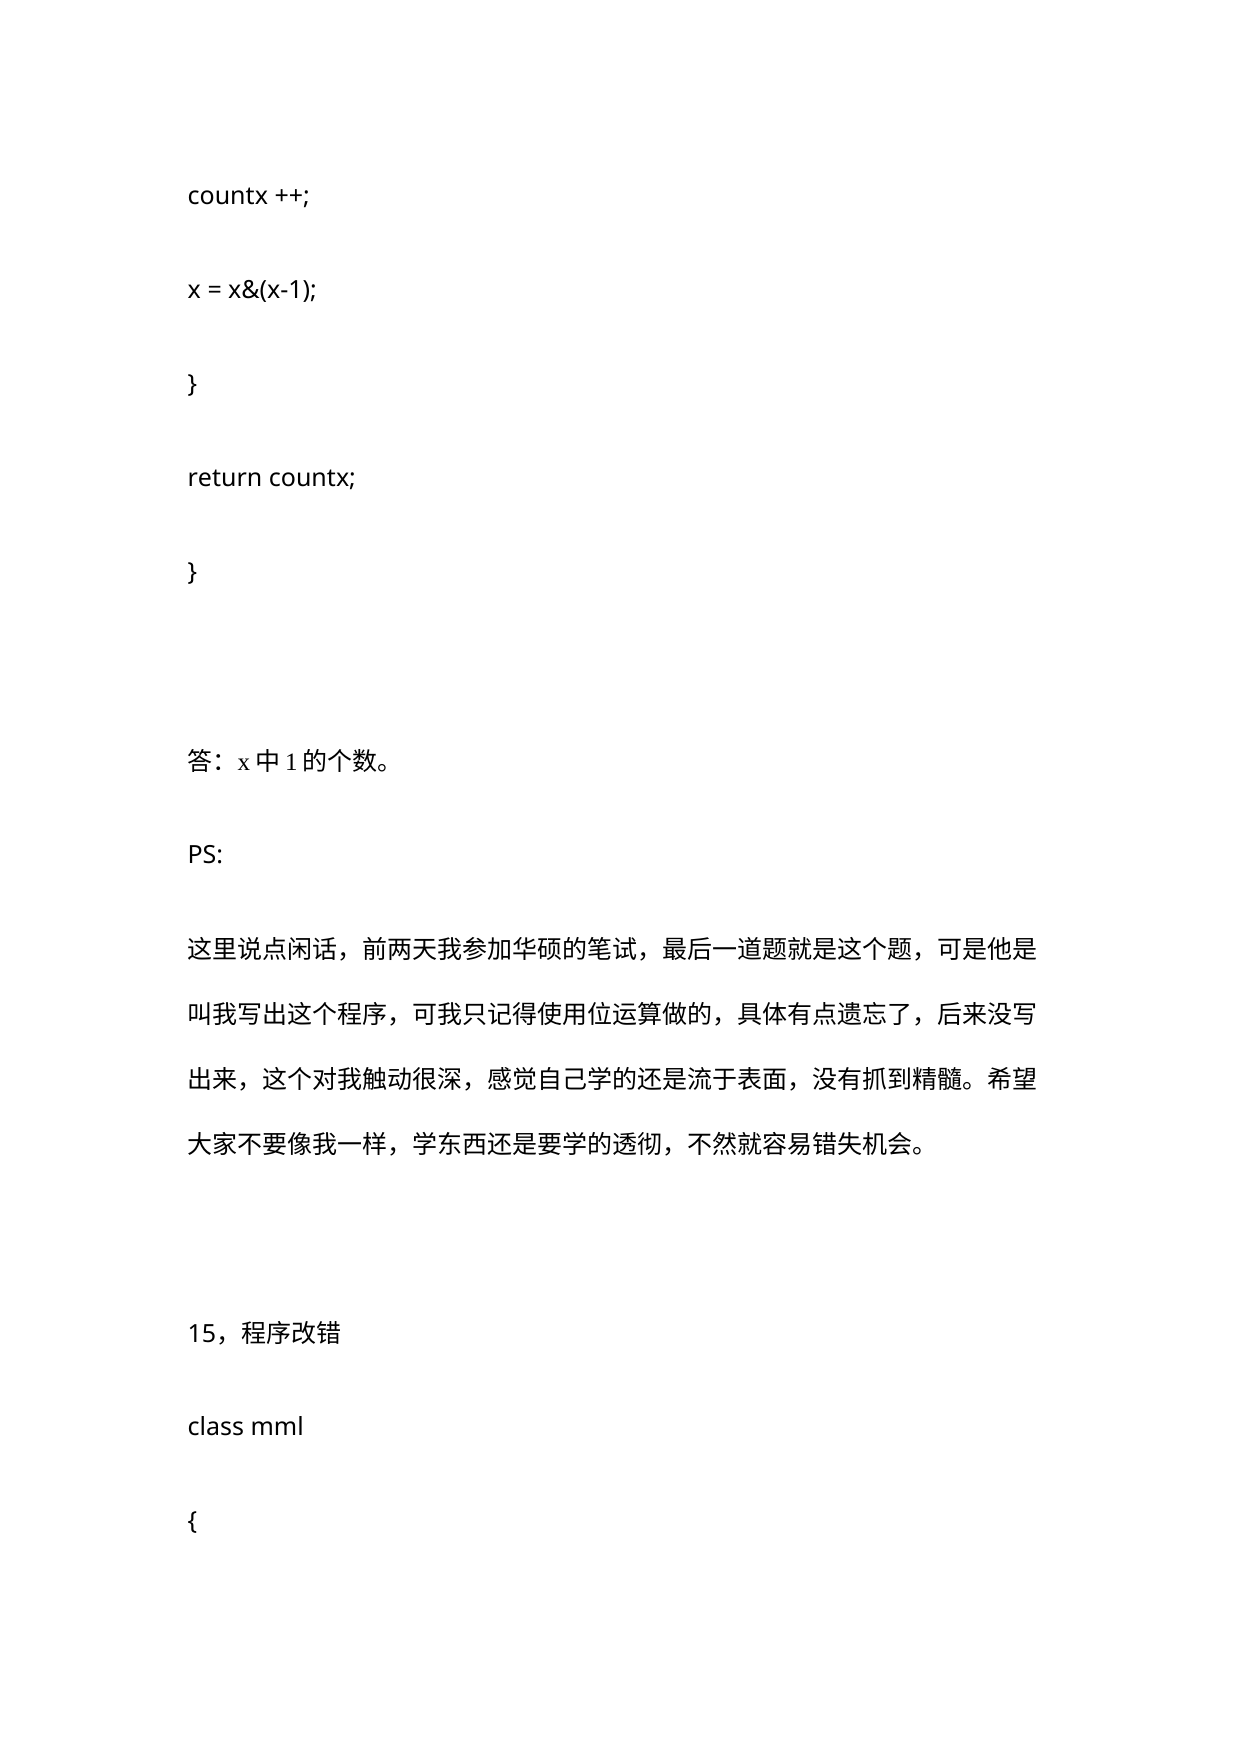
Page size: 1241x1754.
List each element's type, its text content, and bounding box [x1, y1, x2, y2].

text { [187, 1487, 1053, 1552]
text 15，程序改错 [187, 1299, 1053, 1364]
text 答：x中1的个数。 [187, 727, 1053, 792]
text countx ++; [187, 162, 1053, 227]
text } [187, 539, 1053, 604]
text 这里说点闲话，前两天我参加华硕的笔试，最后一道题就是这个题，可是他是叫我写出这个程序，可我只记得使用位运算做的，具体有点遗忘了，后来没写出来，这个对我触动很深，感觉自己学的还是流于表面，没有抓到精髓。希望大家不要像我一样，学东西还是要学的透彻，不然就容易错失机会。 [187, 915, 1053, 1175]
text } [187, 350, 1053, 415]
text class mml [187, 1393, 1053, 1458]
text PS: [187, 821, 1053, 886]
text x = x&(x-1); [187, 256, 1053, 321]
text return countx; [187, 444, 1053, 509]
